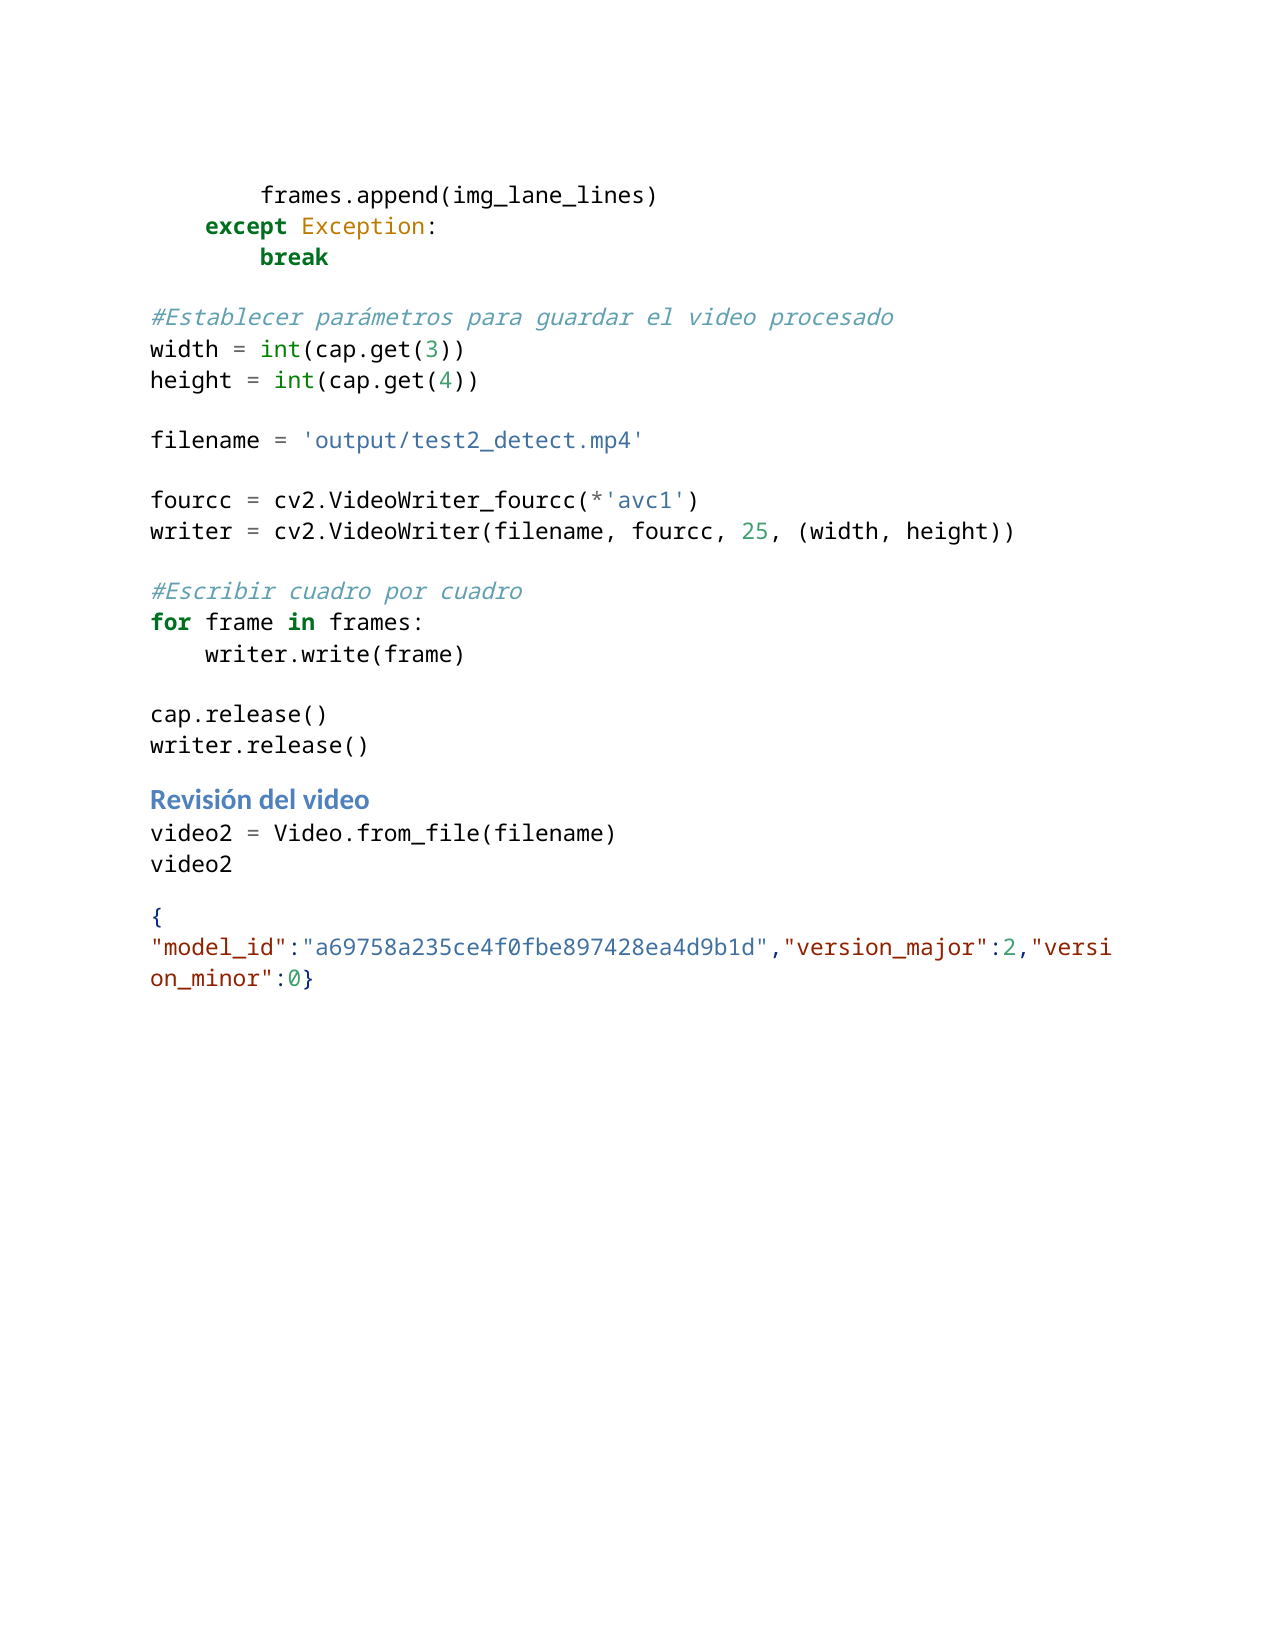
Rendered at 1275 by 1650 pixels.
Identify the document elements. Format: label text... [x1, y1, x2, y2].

subtitle Revisión del video [150, 781, 1125, 816]
text {"model_id":"a69758a235ce4f0fbe897428ea4d9b1d","version_major":2,"version_minor":0} [150, 900, 1125, 993]
text video2 = Video.from_file(filename) video2 [150, 816, 1125, 879]
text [150, 150, 1125, 760]
